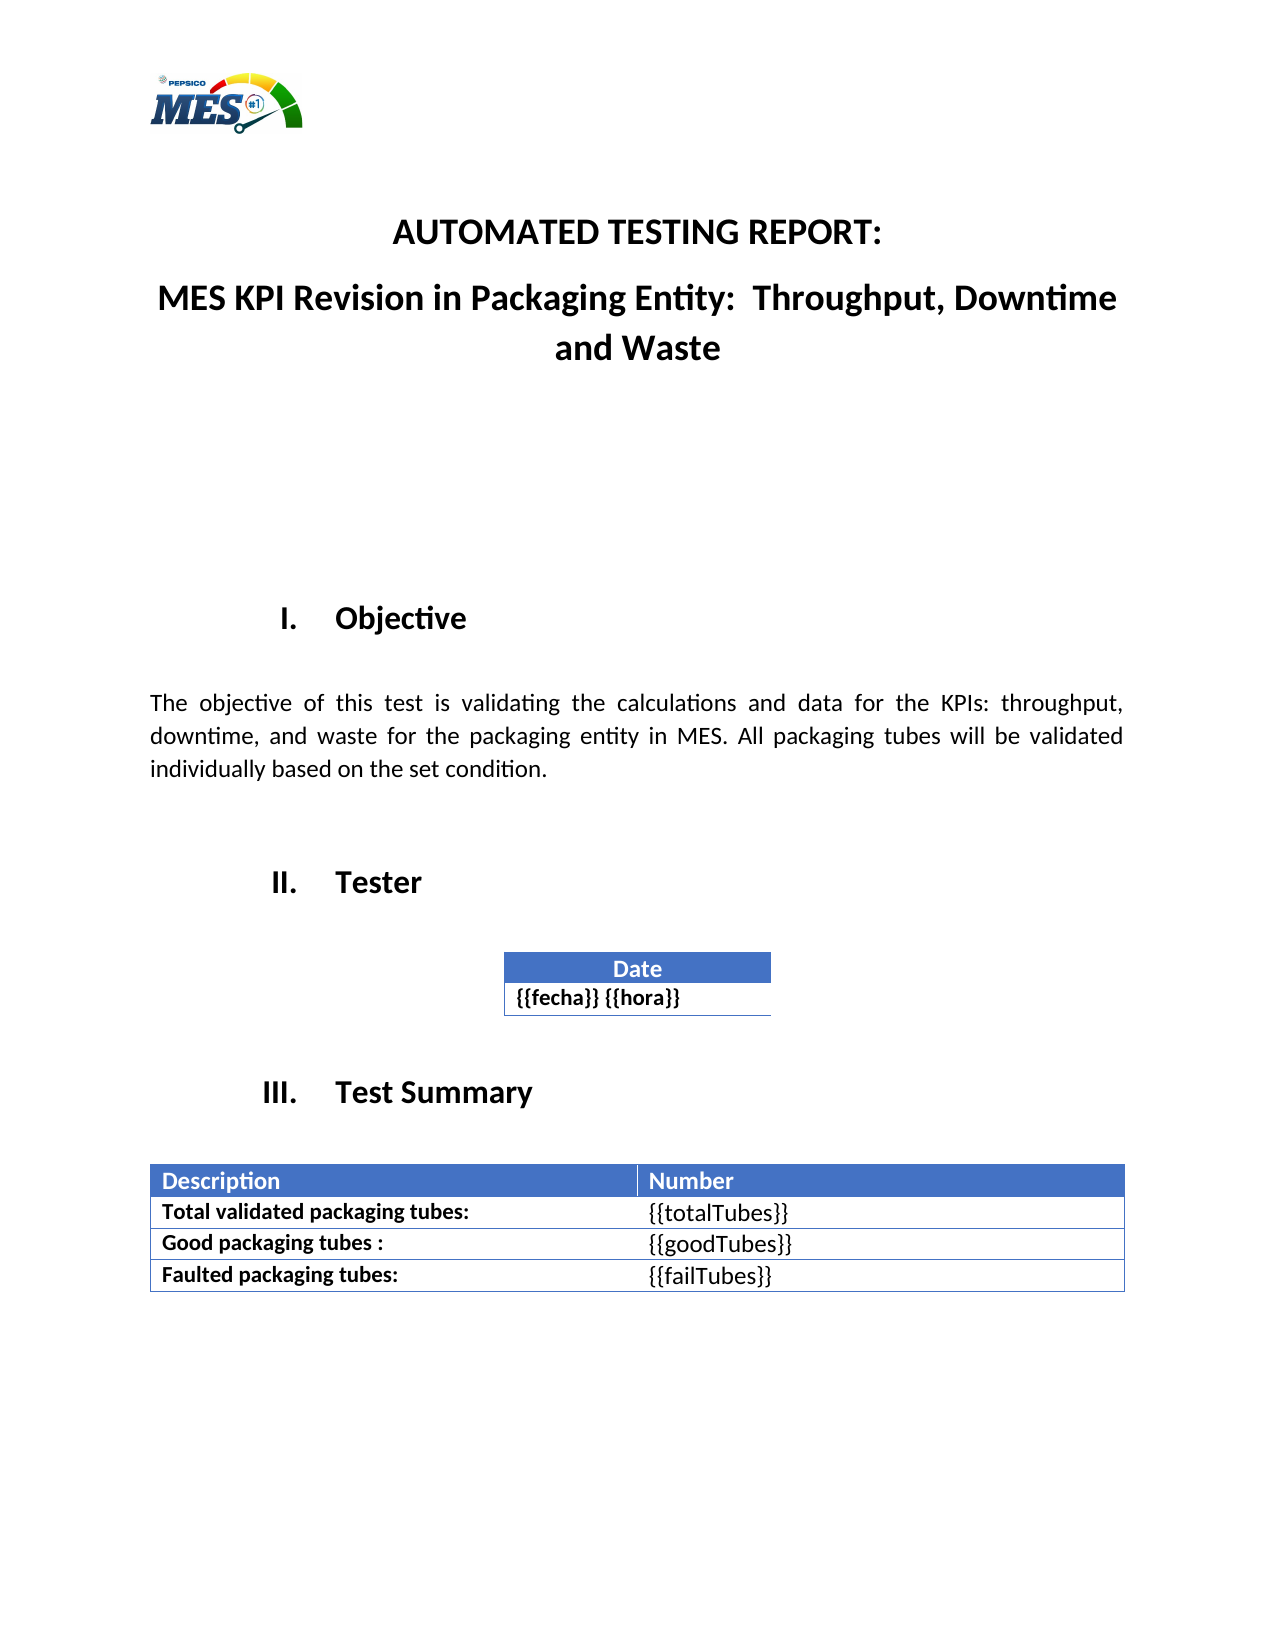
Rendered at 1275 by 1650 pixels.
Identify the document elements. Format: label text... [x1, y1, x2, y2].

text MES KPI Revision in Packaging Entity: Throughput, Downtime and Waste [150, 274, 1125, 370]
subtitle Tester [298, 861, 1125, 902]
table_header Date [505, 953, 771, 983]
table_cell {{totalTubes}} [638, 1197, 1124, 1227]
table_cell {{fecha}} {{hora}} [505, 983, 771, 1014]
subtitle Objective [298, 597, 1125, 637]
text The objective of this test is validating the calculations and data for the KPIs: throughput, downtime, and waste for the packaging entity in MES. All packaging tubes will be validated individually based on the set condition. [150, 687, 1125, 784]
subtitle Test Summary [298, 1071, 1125, 1111]
table_cell Total validated packaging tubes: [151, 1197, 637, 1227]
table_header Number [638, 1165, 1124, 1196]
table_cell Faulted packaging tubes: [151, 1260, 637, 1291]
picture [150, 73, 303, 134]
table_cell {{goodTubes}} [638, 1229, 1124, 1259]
table_cell {{failTubes}} [638, 1260, 1124, 1291]
table_header Description [151, 1165, 637, 1196]
table_cell Good packaging tubes : [151, 1229, 637, 1259]
text AUTOMATED TESTING REPORT: [150, 208, 1125, 254]
